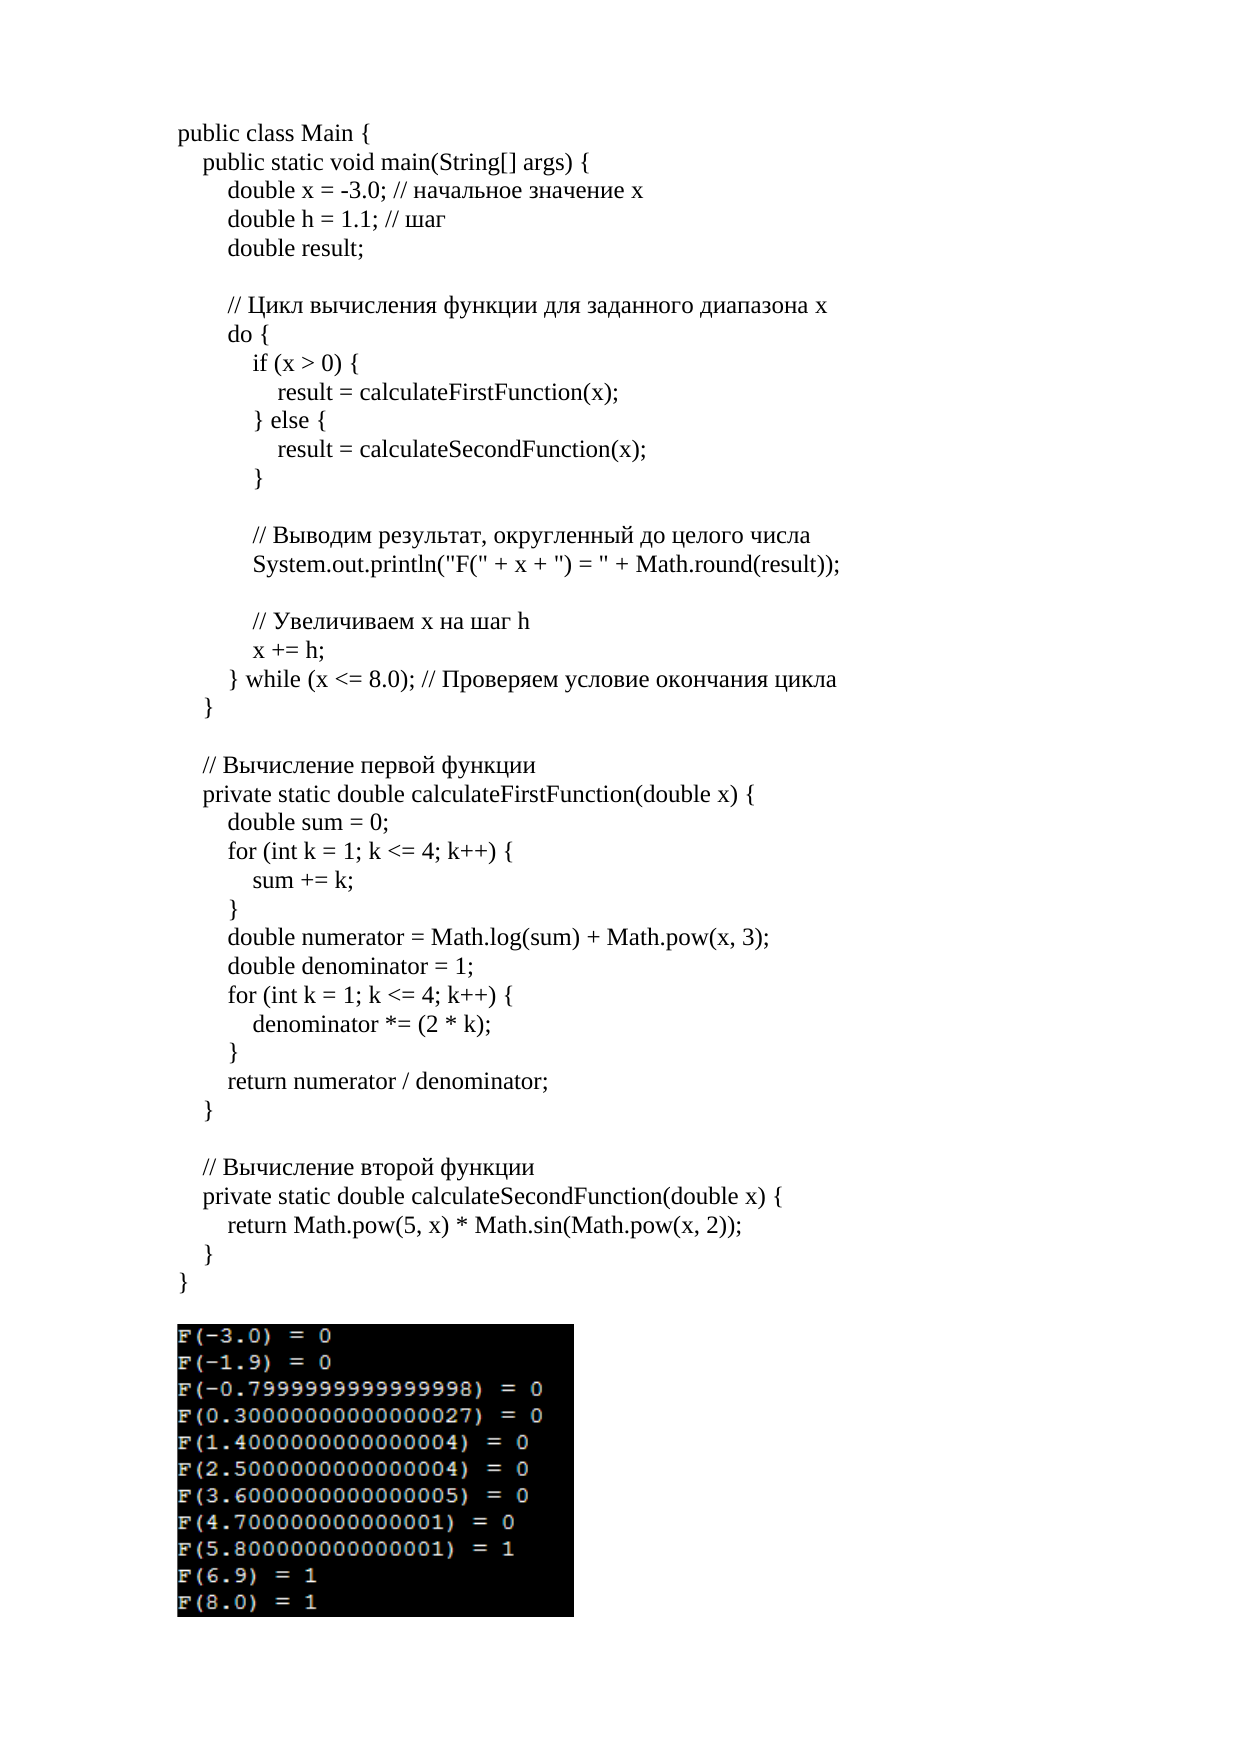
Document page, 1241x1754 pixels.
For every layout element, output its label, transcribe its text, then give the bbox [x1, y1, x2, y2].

text do { [177, 319, 1152, 348]
text double x = -3.0; // начальное значение x [177, 176, 1152, 204]
text private static double calculateSecondFunction(double x) { [177, 1181, 1152, 1210]
text x += h; [177, 635, 1152, 664]
text double denominator = 1; [177, 951, 1152, 980]
text double result; [177, 233, 1152, 262]
text sum += k; [177, 865, 1152, 894]
text System.out.println("F(" + x + ") = " + Math.round(result)); [177, 549, 1152, 578]
text } [177, 463, 1152, 492]
text double sum = 0; [177, 807, 1152, 836]
text private static double calculateFirstFunction(double x) { [177, 779, 1152, 807]
text // Вычисление первой функции [177, 750, 1152, 779]
text double numerator = Math.log(sum) + Math.pow(x, 3); [177, 922, 1152, 951]
text } while (x <= 8.0); // Проверяем условие окончания цикла [177, 664, 1152, 692]
text } [177, 1267, 1152, 1296]
text result = calculateSecondFunction(x); [177, 434, 1152, 463]
text // Увеличиваем x на шаг h [177, 606, 1152, 635]
text double h = 1.1; // шаг [177, 204, 1152, 233]
text public static void main(String[] args) { [177, 147, 1152, 176]
text for (int k = 1; k <= 4; k++) { [177, 980, 1152, 1009]
picture [177, 1324, 574, 1617]
text // Выводим результат, округленный до целого числа [177, 521, 1152, 549]
text denominator *= (2 * k); [177, 1009, 1152, 1037]
text } [177, 1095, 1152, 1124]
text } [177, 894, 1152, 922]
text return numerator / denominator; [177, 1066, 1152, 1095]
text if (x > 0) { [177, 348, 1152, 377]
text // Цикл вычисления функции для заданного диапазона x [177, 291, 1152, 319]
text } [177, 1239, 1152, 1267]
text // Вычисление второй функции [177, 1152, 1152, 1181]
text return Math.pow(5, x) * Math.sin(Math.pow(x, 2)); [177, 1210, 1152, 1239]
text for (int k = 1; k <= 4; k++) { [177, 836, 1152, 865]
text } [177, 1037, 1152, 1066]
text result = calculateFirstFunction(x); [177, 377, 1152, 406]
text } else { [177, 406, 1152, 434]
text public class Main { [177, 118, 1152, 147]
text } [177, 692, 1152, 721]
